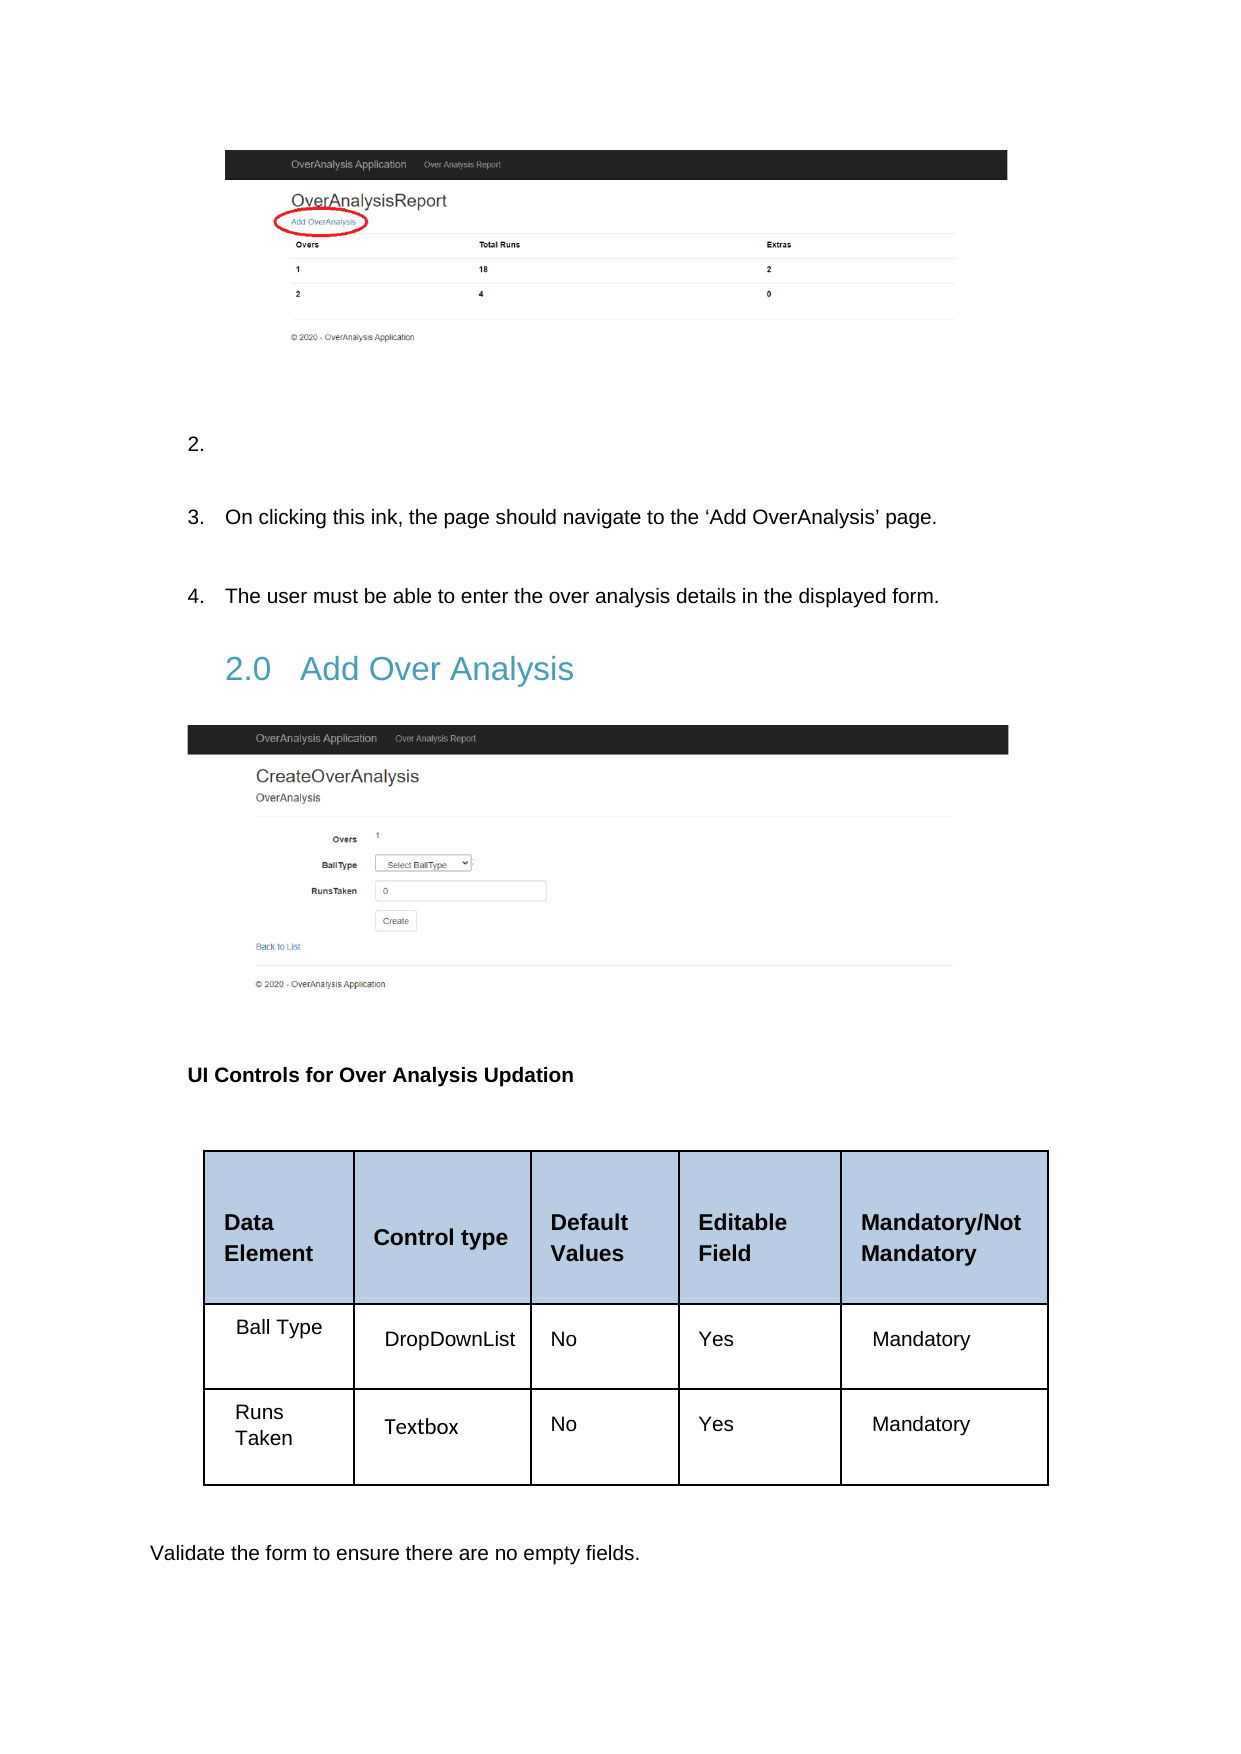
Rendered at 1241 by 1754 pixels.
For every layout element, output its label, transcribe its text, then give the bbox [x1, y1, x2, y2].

list The user must be able to enter the over analysis details in the displayed form. [187, 582, 1078, 607]
picture [225, 150, 1008, 452]
table_cell No [532, 1390, 678, 1484]
picture [187, 725, 1009, 1037]
subtitle Add Over Analysis [225, 649, 1090, 687]
table_cell No [532, 1305, 678, 1388]
text Validate the form to ensure there are no empty fields. [150, 1539, 1078, 1564]
table_header Mandatory/Not Mandatory [842, 1152, 1047, 1303]
table_cell Yes [680, 1390, 840, 1484]
text UI Controls for Over Analysis Updation [187, 1062, 1078, 1087]
table_header Control type [355, 1152, 530, 1303]
list On clicking this ink, the page should navigate to the ‘Add OverAnalysis’ page. [187, 505, 1090, 529]
table_header Data Element [205, 1152, 353, 1303]
table_cell Runs Taken [205, 1390, 353, 1484]
table_cell Yes [680, 1305, 840, 1388]
table_cell Textbox [355, 1390, 530, 1484]
table_header Default Values [532, 1152, 678, 1303]
table_cell Mandatory [842, 1305, 1047, 1388]
table_header Editable Field [680, 1152, 840, 1303]
table_cell Ball Type [205, 1305, 353, 1388]
table_cell Mandatory [842, 1390, 1047, 1484]
table_cell DropDownList [355, 1305, 530, 1388]
